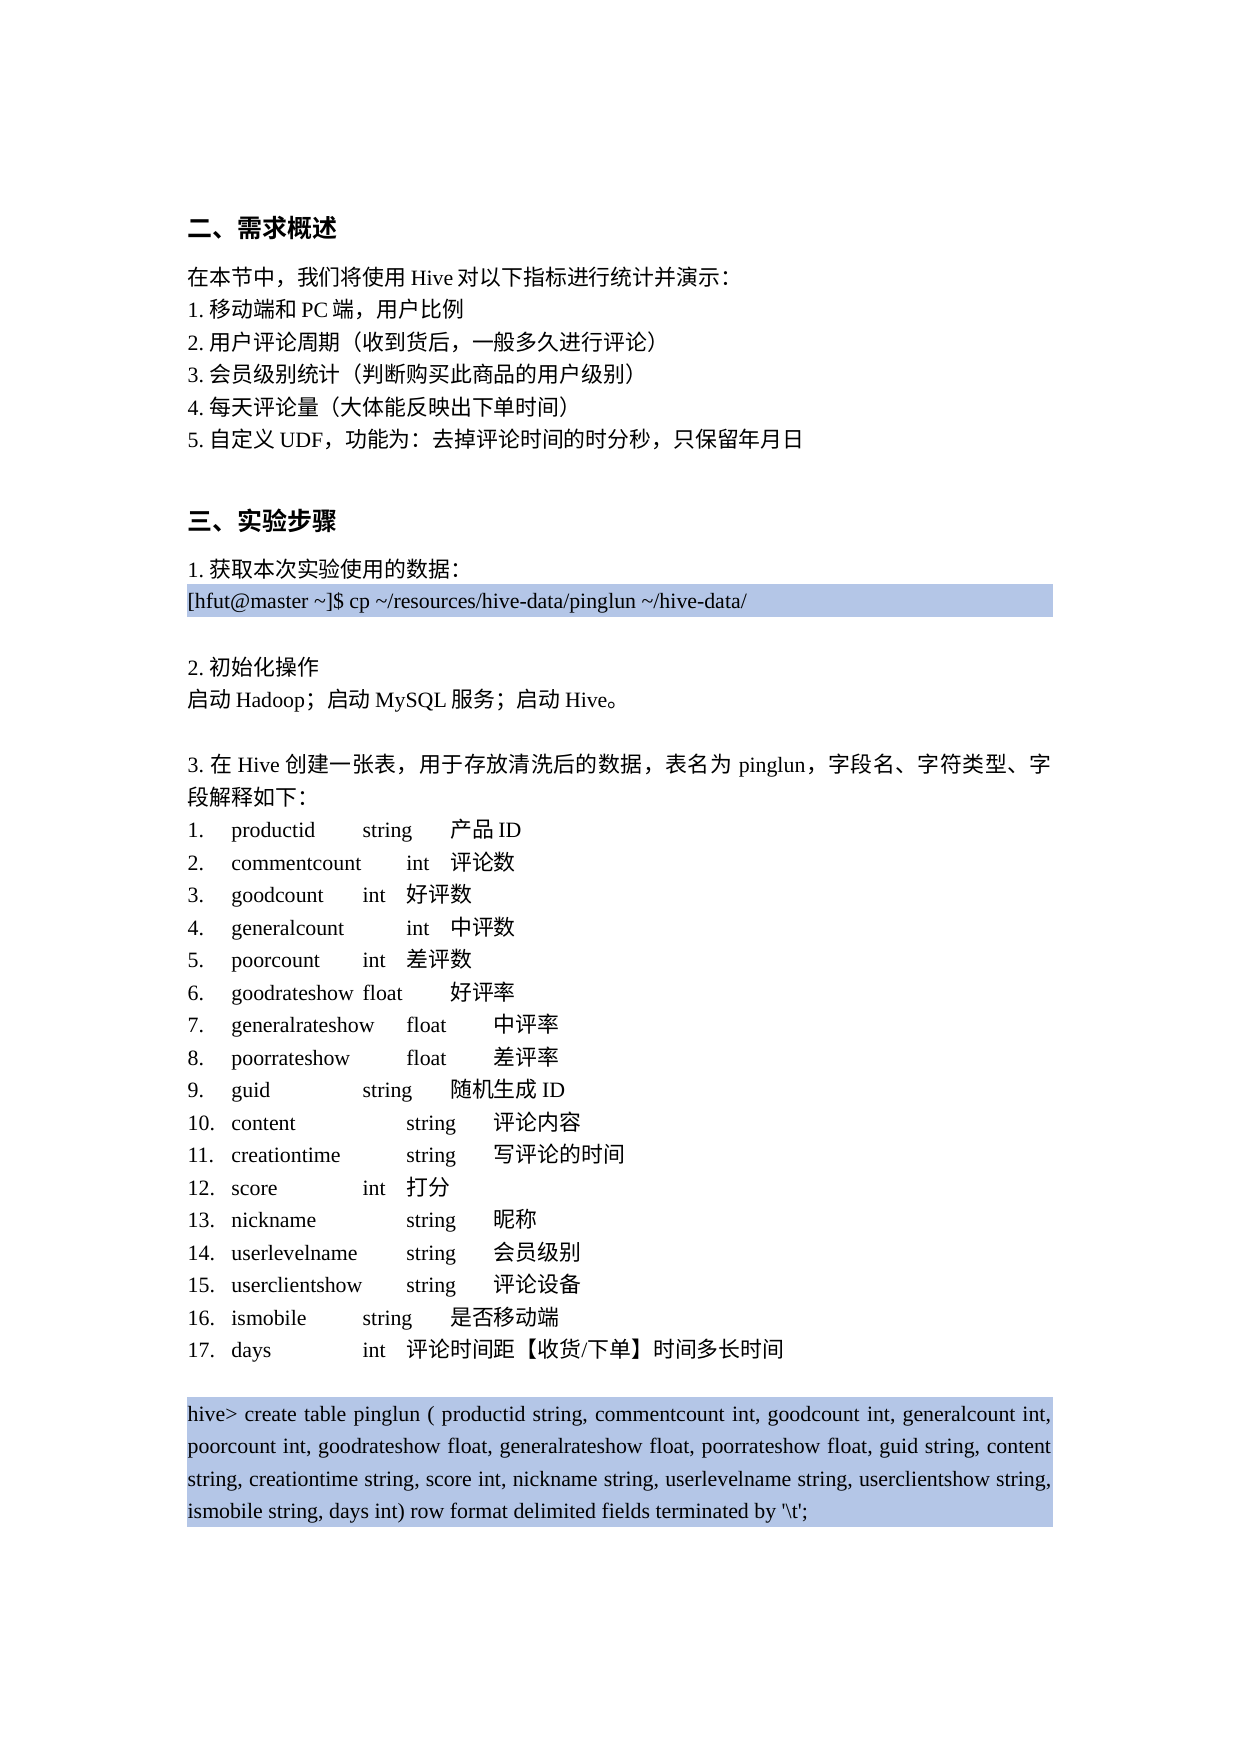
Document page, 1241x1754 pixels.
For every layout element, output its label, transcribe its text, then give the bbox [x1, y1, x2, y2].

text 1. 获取本次实验使用的数据： [187, 552, 1053, 584]
text 13. nickname string 昵称 [187, 1202, 1053, 1234]
text 15. userclientshow string 评论设备 [187, 1267, 1053, 1299]
text 8. poorrateshow float 差评率 [187, 1039, 1053, 1072]
text 3. 在Hive创建一张表，用于存放清洗后的数据，表名为pinglun，字段名、字符类型、字段解释如下： [187, 747, 1053, 812]
text hive> create table pinglun ( productid string, commentcount int, goodcount int, generalcount int, poorcount int, goodrateshow float, generalrateshow float, poorrateshow float, guid string, content string, creationtime string, score int, nickname string, userlevelname string, userclientshow string, ismobile string, days int) row format delimited fields terminated by '\t'; [187, 1397, 1053, 1527]
text 在本节中，我们将使用Hive对以下指标进行统计并演示： [187, 259, 1053, 292]
text 2. commentcount int 评论数 [187, 844, 1053, 877]
text 14. userlevelname string 会员级别 [187, 1234, 1053, 1267]
text 17. days int 评论时间距【收货/下单】时间多长时间 [187, 1332, 1053, 1364]
text 5. 自定义UDF，功能为：去掉评论时间的时分秒，只保留年月日 [187, 422, 1053, 454]
text 2. 初始化操作 [187, 649, 1053, 682]
text 10. content string 评论内容 [187, 1104, 1053, 1137]
text 三、实验步骤 [187, 487, 1053, 552]
text 6. goodrateshow float 好评率 [187, 974, 1053, 1007]
text 11. creationtime string 写评论的时间 [187, 1137, 1053, 1169]
text 2. 用户评论周期（收到货后，一般多久进行评论） [187, 324, 1053, 357]
text 1. 移动端和PC端，用户比例 [187, 292, 1053, 324]
text 3. 会员级别统计（判断购买此商品的用户级别） [187, 357, 1053, 389]
text 二、需求概述 [187, 194, 1053, 259]
text 9. guid string 随机生成ID [187, 1072, 1053, 1104]
text 3. goodcount int 好评数 [187, 877, 1053, 909]
text [hfut@master ~]$ cp ~/resources/hive-data/pinglun ~/hive-data/ [187, 584, 1053, 617]
text 启动Hadoop；启动MySQL服务；启动Hive。 [187, 682, 1053, 714]
text 4. generalcount int 中评数 [187, 909, 1053, 942]
text 5. poorcount int 差评数 [187, 942, 1053, 974]
text 4. 每天评论量（大体能反映出下单时间） [187, 389, 1053, 422]
text 12. score int 打分 [187, 1169, 1053, 1202]
text 16. ismobile string 是否移动端 [187, 1299, 1053, 1332]
text 7. generalrateshow float 中评率 [187, 1007, 1053, 1039]
text 1. productid string 产品ID [187, 812, 1053, 844]
